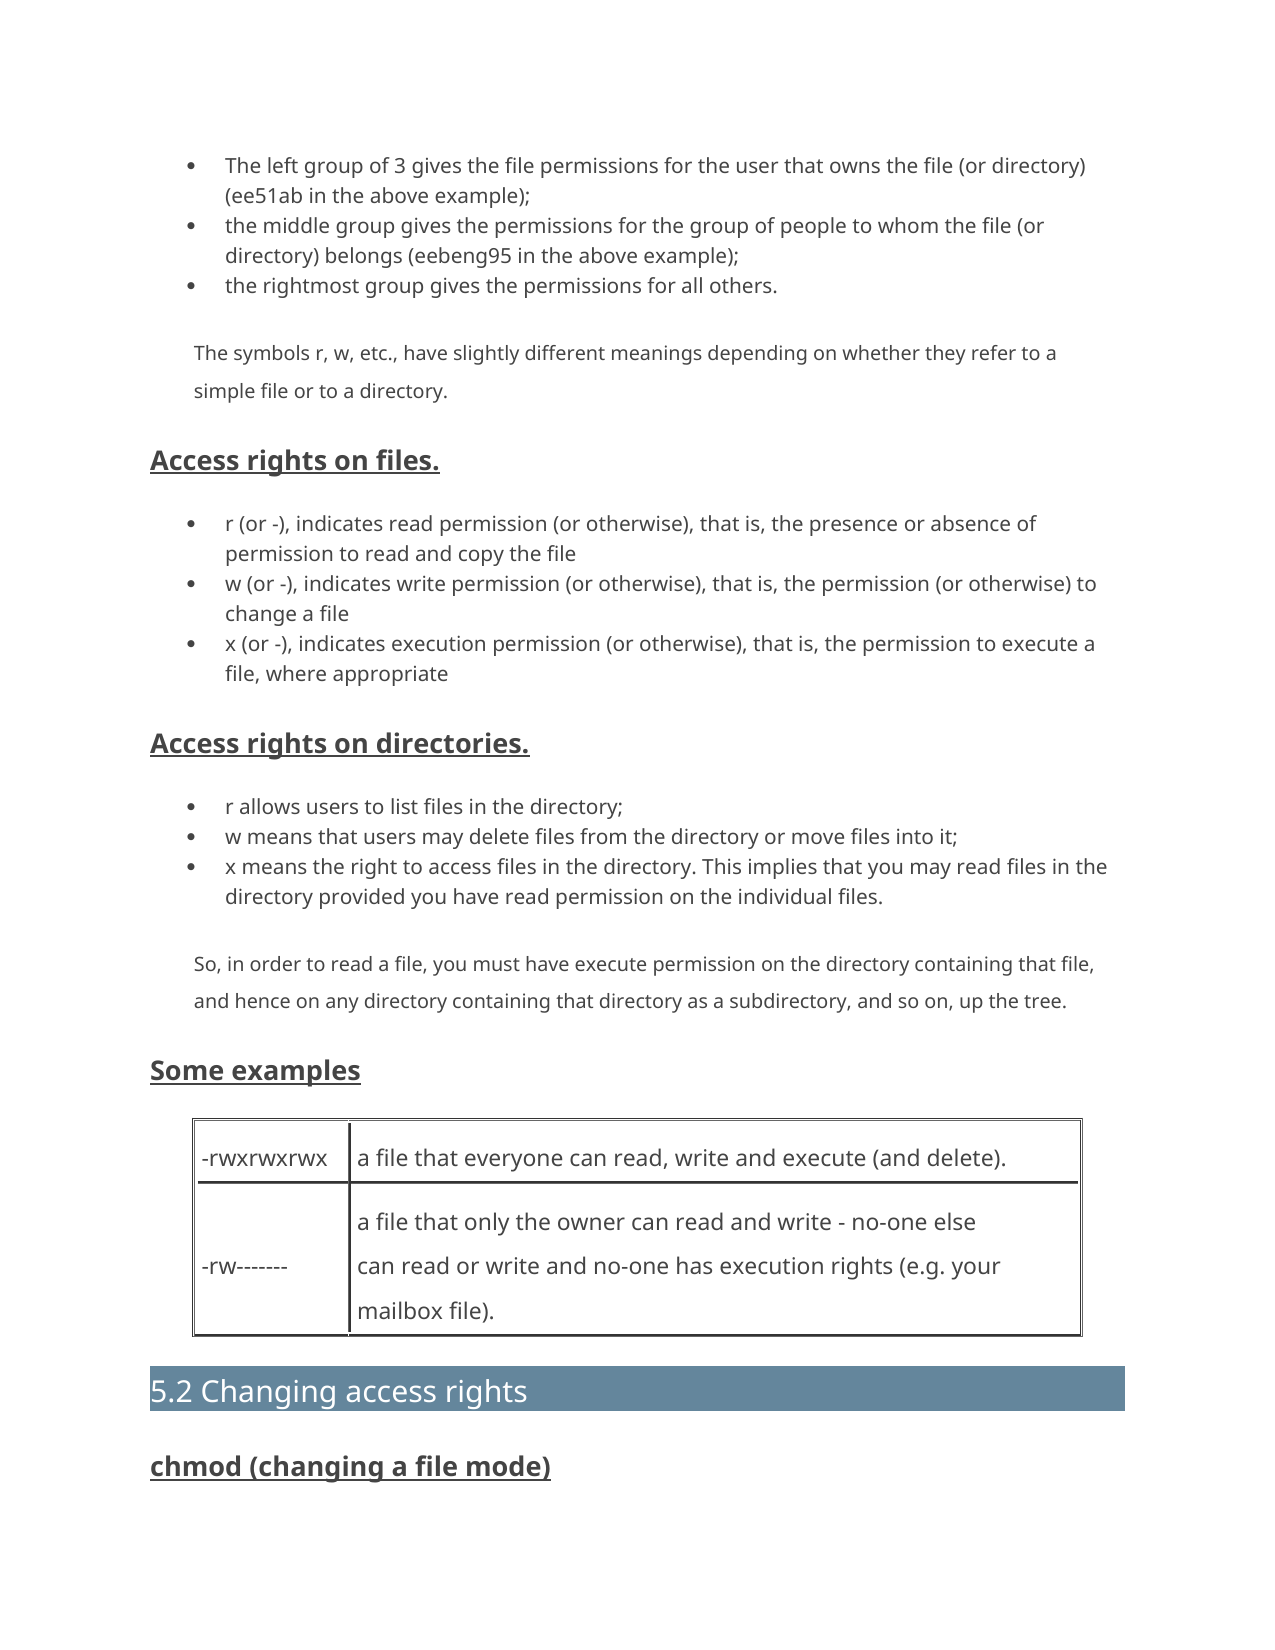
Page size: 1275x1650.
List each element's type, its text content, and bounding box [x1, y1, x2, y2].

text So, in order to read a file, you must have execute permission on the directory containing that file, and hence on any directory containing that directory as a subdirectory, and so on, up the tree. [194, 939, 1116, 1014]
table_header -rwxrwxrwx [195, 1119, 349, 1181]
list the middle group gives the permissions for the group of people to whom the file (or directory) belongs (eebeng95 in the above example); [187, 210, 1125, 270]
text chmod (changing a file mode) [150, 1440, 1125, 1485]
text Access rights on files. [150, 433, 1125, 478]
list w means that users may delete files from the directory or move files into it; [187, 820, 1125, 850]
table_header a file that everyone can read, write and execute (and delete). [349, 1121, 1080, 1181]
list The left group of 3 gives the file permissions for the user that owns the file (or directory) (ee51ab in the above example); [187, 150, 1125, 210]
table_cell a file that only the owner can read and write - no-one else can read or write and no-one has execution rights (e.g. your mailbox file). [349, 1181, 1080, 1334]
list x (or -), indicates execution permission (or otherwise), that is, the permission to execute a file, where appropriate [187, 627, 1125, 687]
table_cell -rw------- [195, 1181, 349, 1334]
text Access rights on directories. [150, 716, 1125, 761]
list r (or -), indicates read permission (or otherwise), that is, the presence or absence of permission to read and copy the file [187, 507, 1125, 567]
text 5.2 Changing access rights [150, 1366, 1125, 1411]
list r allows users to list files in the directory; [187, 790, 1125, 820]
text Some examples [150, 1043, 1125, 1088]
list the rightmost group gives the permissions for all others. [187, 270, 1125, 300]
list w (or -), indicates write permission (or otherwise), that is, the permission (or otherwise) to change a file [187, 567, 1125, 627]
text The symbols r, w, etc., have slightly different meanings depending on whether they refer to a simple file or to a directory. [194, 329, 1116, 404]
list x means the right to access files in the directory. This implies that you may read files in the directory provided you have read permission on the individual files. [187, 850, 1125, 910]
